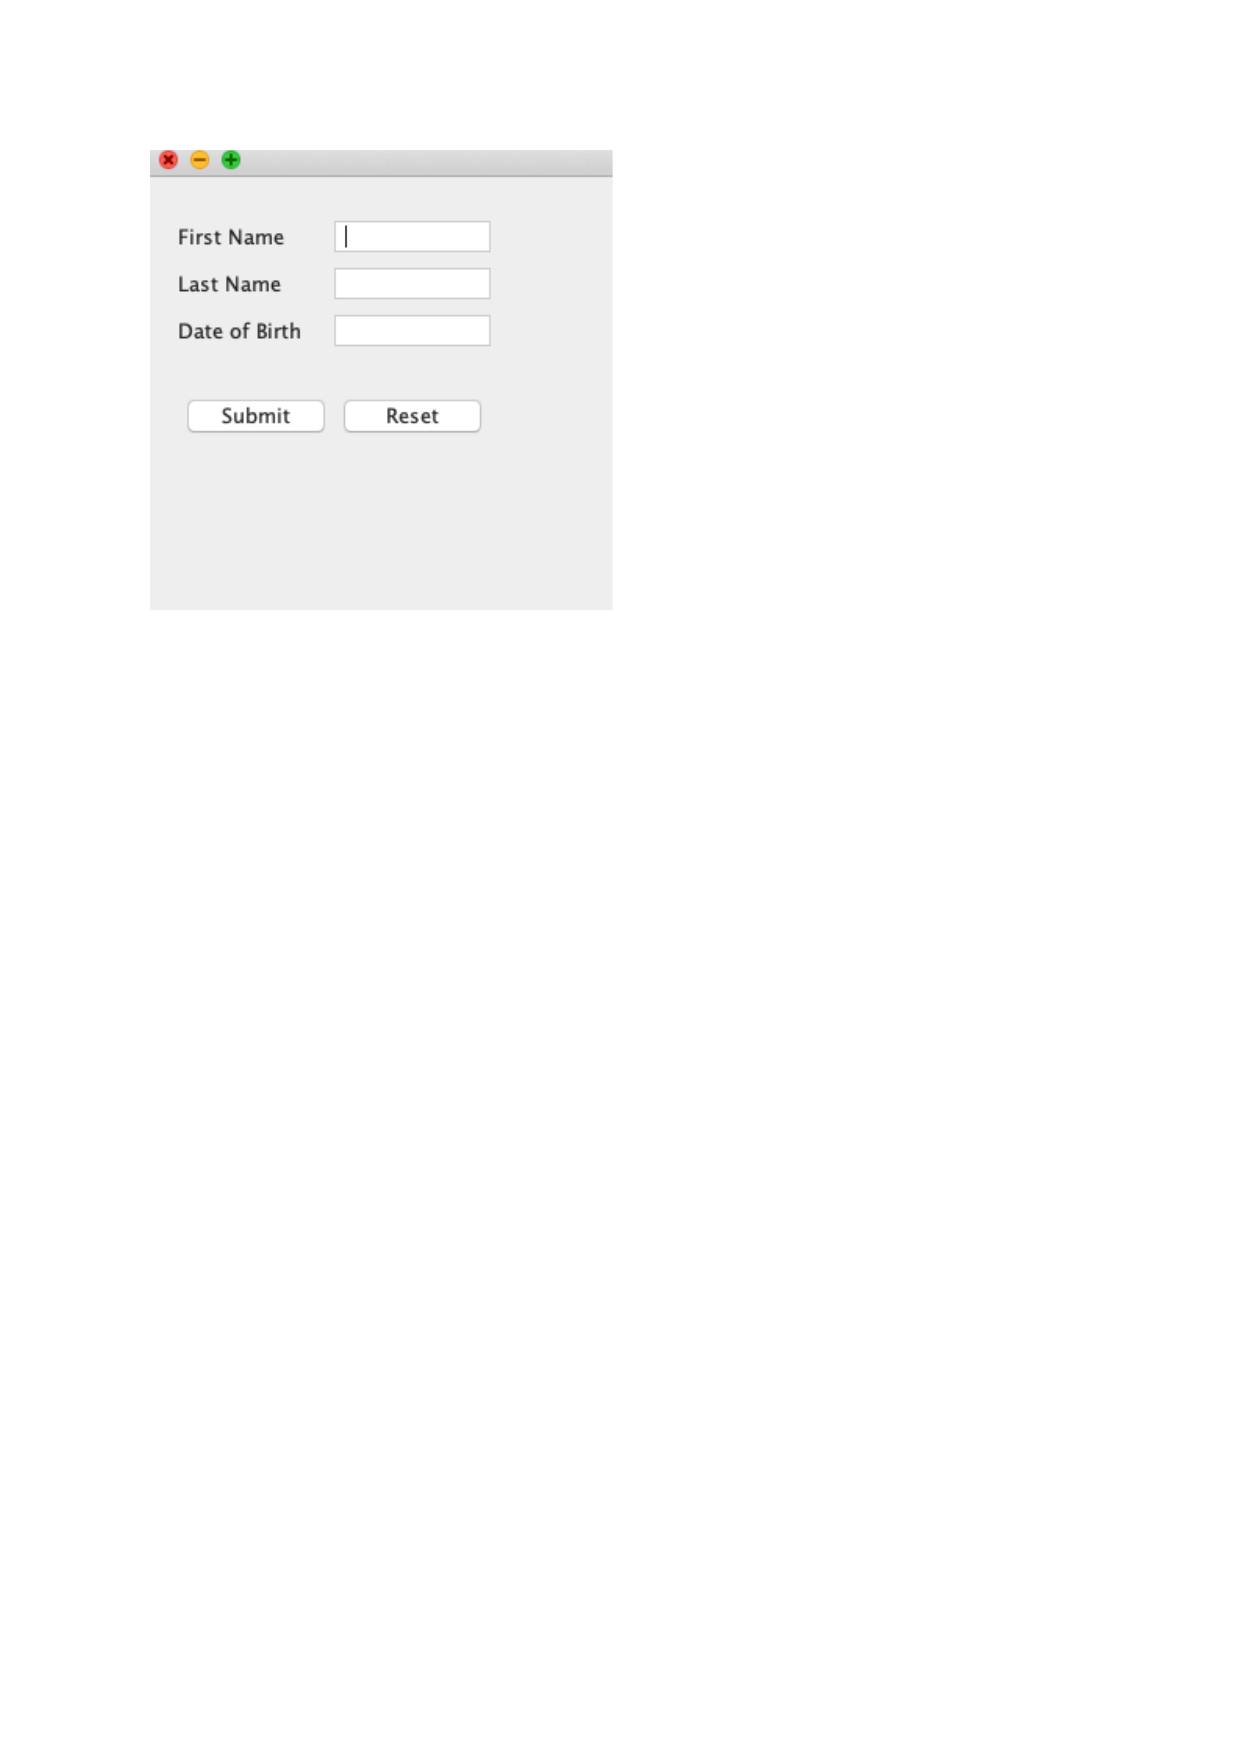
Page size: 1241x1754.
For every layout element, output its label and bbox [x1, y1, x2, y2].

picture [150, 150, 613, 610]
